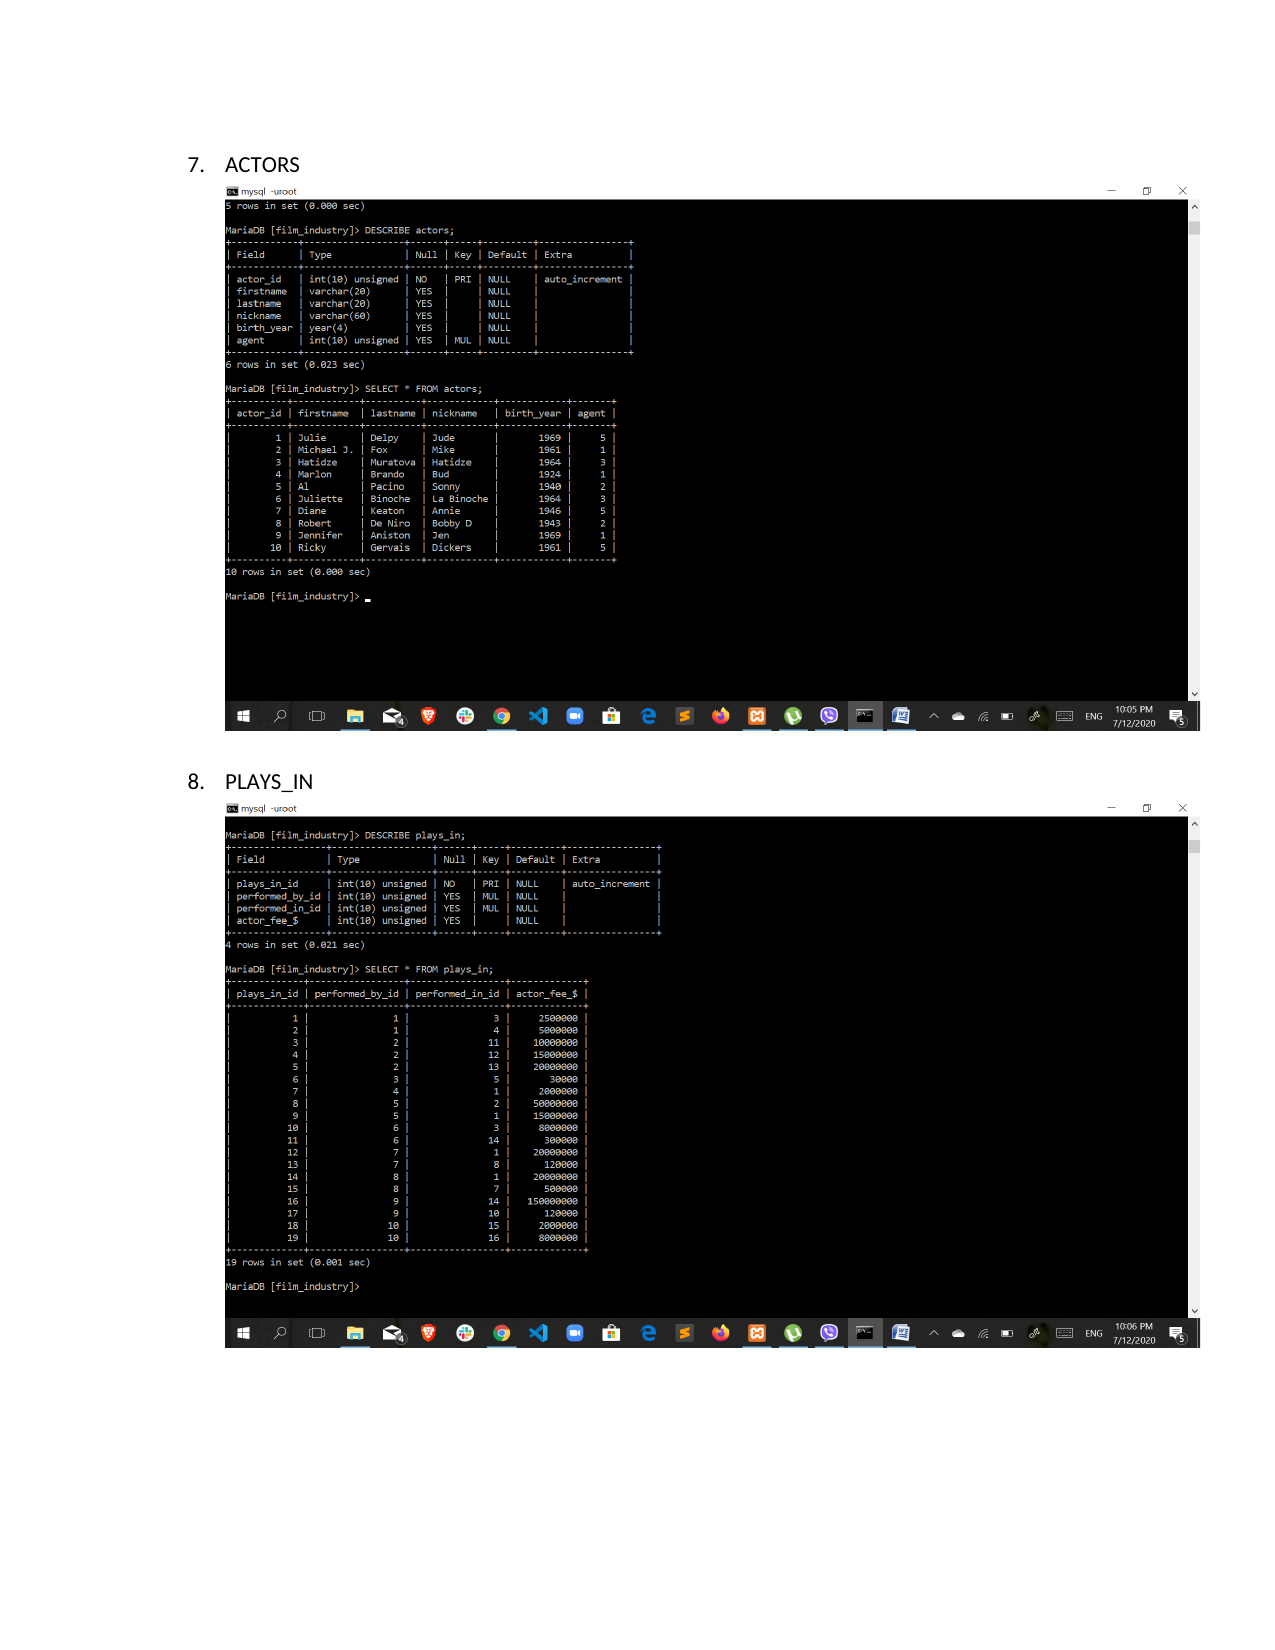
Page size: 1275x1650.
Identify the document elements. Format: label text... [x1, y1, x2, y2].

list ACTORS [187, 150, 1125, 178]
list PLAYS_IN [187, 767, 1125, 795]
picture [225, 799, 1200, 1348]
picture [225, 182, 1200, 731]
